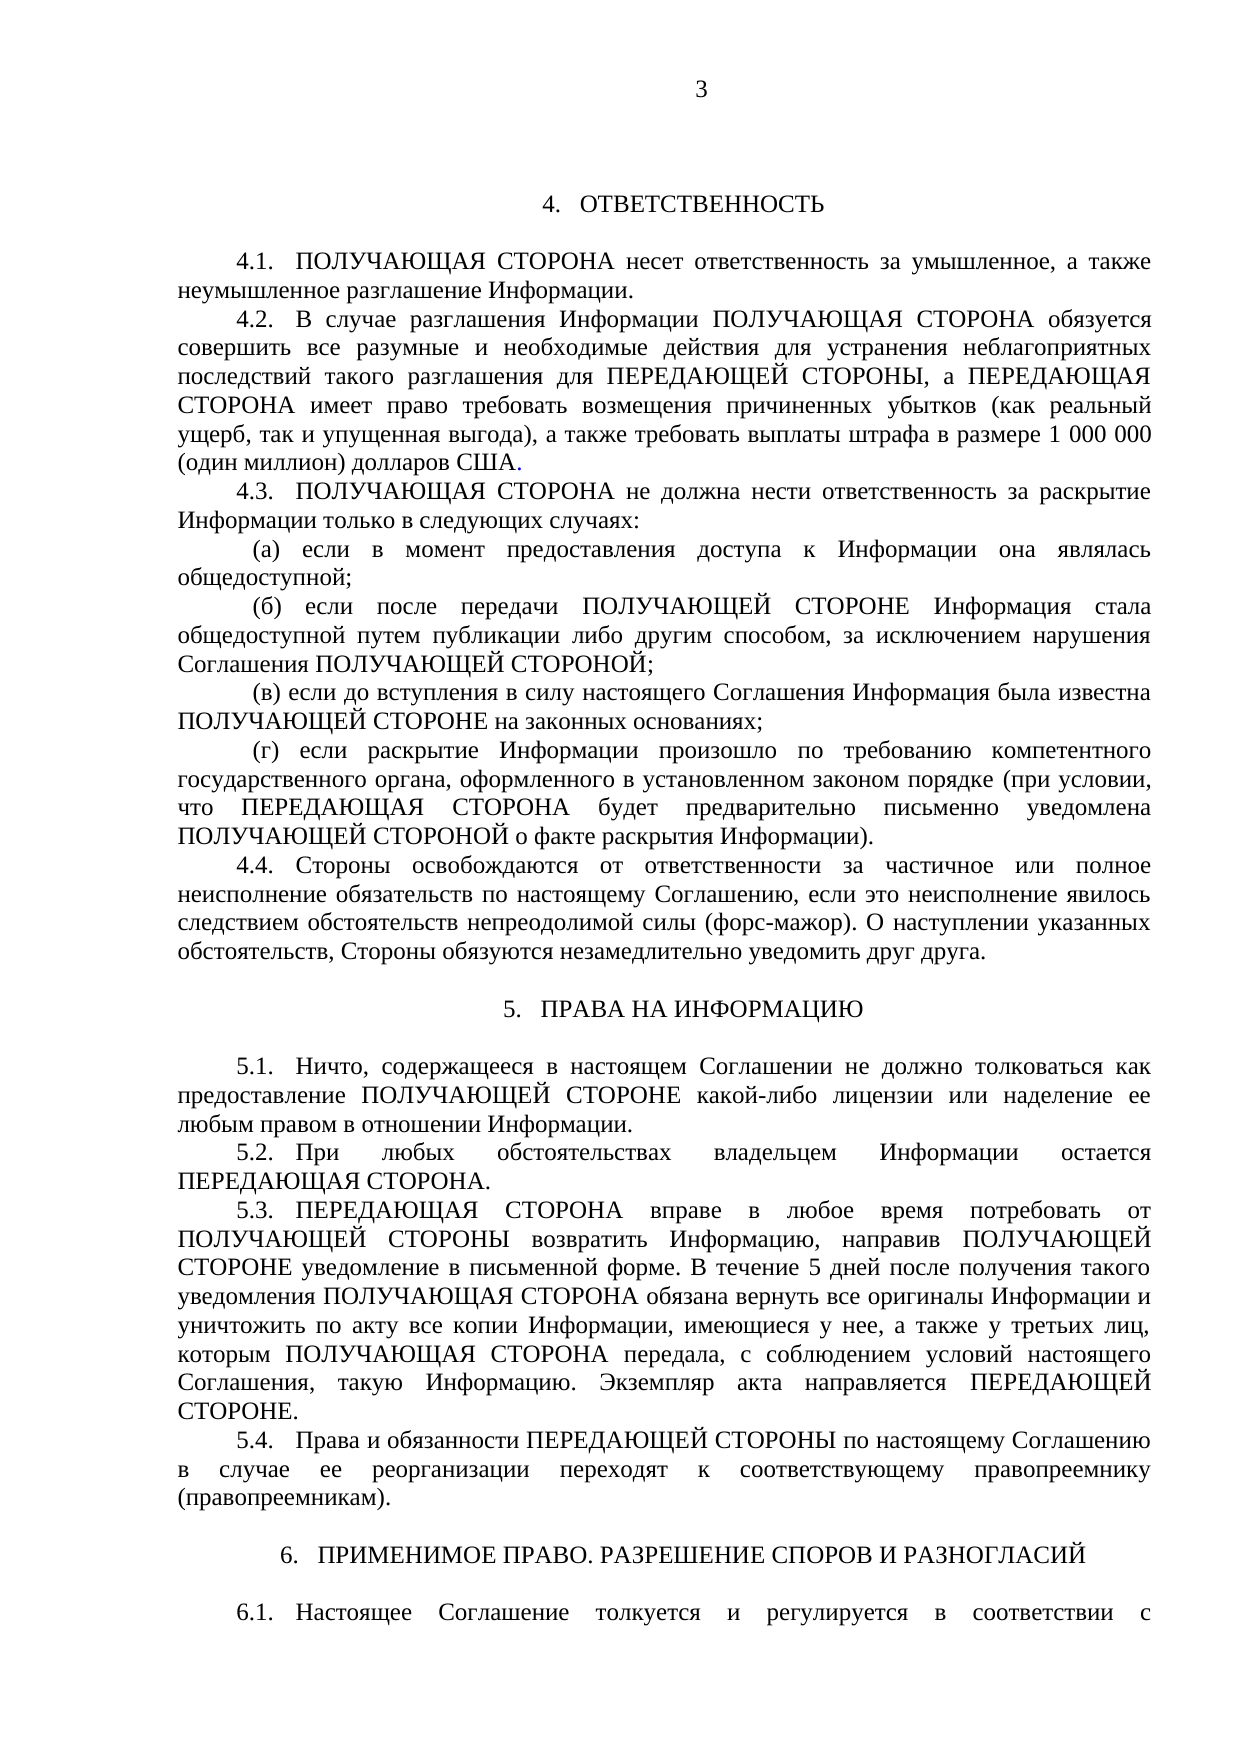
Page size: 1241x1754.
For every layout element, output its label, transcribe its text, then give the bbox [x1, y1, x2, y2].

list ОТВЕТСТВЕННОСТЬ [215, 189, 1152, 217]
list (а) если в момент предоставления доступа к Информации она являлась общедоступной; [177, 534, 1152, 591]
list ПРАВА НА ИНФОРМАЦИЮ [215, 994, 1152, 1022]
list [177, 1597, 1152, 1626]
list ПОЛУЧАЮЩАЯ Сторона не должна нести ответственность за раскрытие Информации только в следующих случаях: [177, 476, 1152, 534]
list При любых обстоятельствах владельцем Информации остается Передающая сторона. [177, 1137, 1152, 1195]
list ПРИМЕНИМОЕ ПРАВО. РАЗРЕШЕНИЕ СПОРОВ И РАЗНОГЛАСИЙ [215, 1540, 1152, 1569]
list В случае разглашения Информации ПОЛУЧАЮЩАЯ сторона обязуется совершить все разумные и необходимые действия для устранения неблагоприятных последствий такого разглашения для ПЕРЕДАЮЩЕЙ СТОРОНЫ, а ПЕРЕДАЮЩАЯ сторона имеет право требовать возмещения причиненных убытков (как реальный ущерб, так и упущенная выгода), а также требовать выплаты штрафа в размере 1 000 000 (один миллион) долларов США. [177, 304, 1152, 476]
list ПОЛУЧАЮЩАЯ сторона несет ответственность за умышленное, а также неумышленное разглашение Информации. [177, 246, 1152, 304]
list (в) если до вступления в силу настоящего Соглашения Информация была известна ПОЛУЧАЮЩЕЙ Стороне на законных основаниях; [177, 677, 1152, 735]
list (г) если раскрытие Информации произошло по требованию компетентного государственного органа, оформленного в установленном законом порядке (при условии, что ПЕРЕДАЮЩАЯ Сторона будет предварительно письменно уведомлена ПОЛУЧАЮЩЕЙ Стороной о факте раскрытия Информации). [177, 735, 1152, 850]
list Стороны освобождаются от ответственности за частичное или полное неисполнение обязательств по настоящему Соглашению, если это неисполнение явилось следствием обстоятельств непреодолимой силы (форс-мажор). О наступлении указанных обстоятельств, Стороны обязуются незамедлительно уведомить друг друга. [177, 850, 1152, 965]
list (б) если после передачи получающей Стороне Информация стала общедоступной путем публикации либо другим способом, за исключением нарушения Соглашения получающей Стороной; [177, 591, 1152, 677]
list Права и обязанности ПЕРЕДАЮЩЕЙ СТОРОНЫ по настоящему Соглашению в случае ее реорганизации переходят к соответствующему правопреемнику (правопреемникам). [177, 1425, 1152, 1511]
list Ничто, содержащееся в настоящем Соглашении не должно толковаться как предоставление ПОЛУЧАЮЩЕЙ СТОРОНЕ какой-либо лицензии или наделение ее любым правом в отношении Информации. [177, 1051, 1152, 1137]
list Передающая сторона вправе в любое время потребовать от Получающей стороны возвратить Информацию, направив Получающей стороне уведомление в письменной форме. В течение 5 дней после получения такого уведомления Получающая сторона обязана вернуть все оригиналы Информации и уничтожить по акту все копии Информации, имеющиеся у нее, а также у третьих лиц, которым Получающая сторона передала, с соблюдением условий настоящего Соглашения, такую Информацию. Экземпляр акта направляется Передающей стороне. [177, 1195, 1152, 1425]
